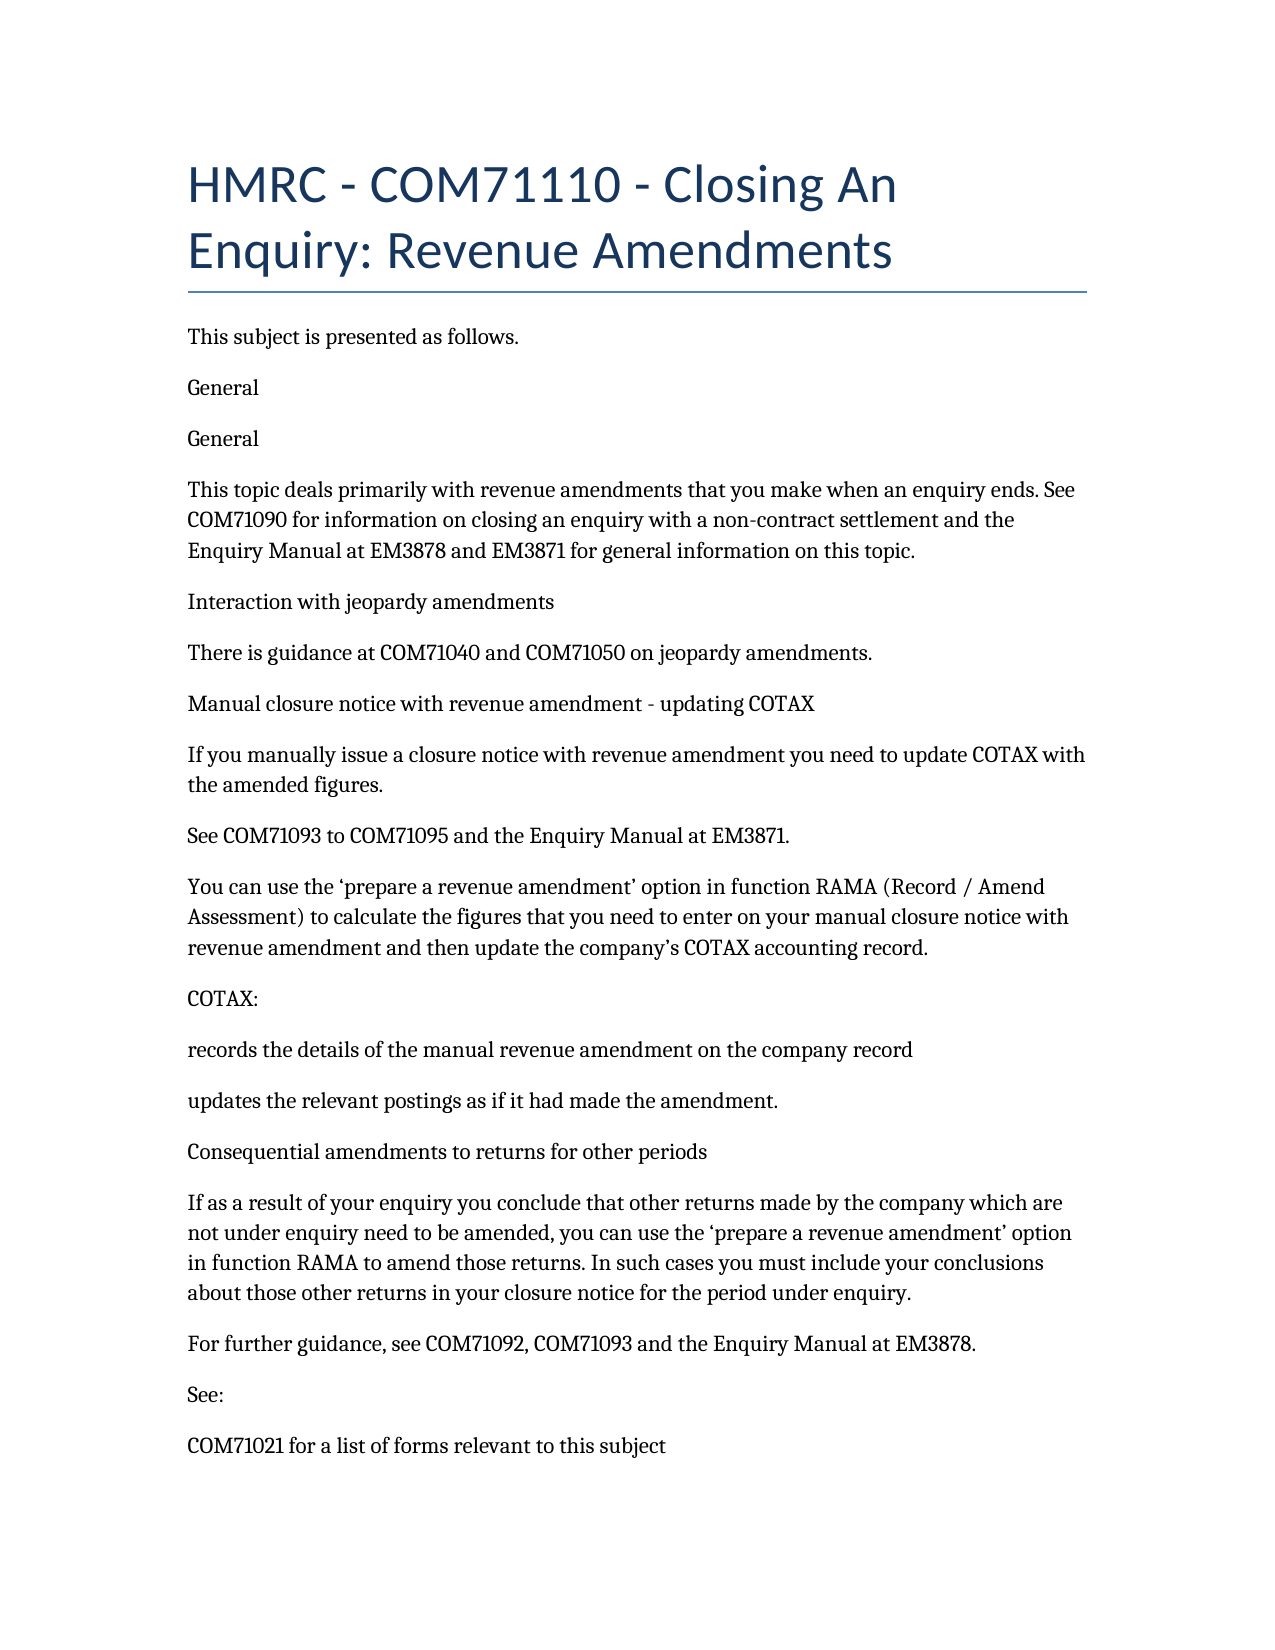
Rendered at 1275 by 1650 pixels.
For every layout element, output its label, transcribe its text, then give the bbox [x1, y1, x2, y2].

text Interaction with jeopardy amendments [187, 588, 1087, 615]
text For further guidance, see COM71092, COM71093 and the Enquiry Manual at EM3878. [187, 1331, 1087, 1358]
text See: [187, 1382, 1087, 1409]
text General [187, 426, 1087, 452]
text You can use the ‘prepare a revenue amendment’ option in function RAMA (Record / Amend Assessment) to calculate the figures that you need to enter on your manual closure notice with revenue amendment and then update the company’s COTAX accounting record. [187, 874, 1087, 961]
text There is guidance at COM71040 and COM71050 on jeopardy amendments. [187, 639, 1087, 666]
text COTAX: [187, 985, 1087, 1012]
text This topic deals primarily with revenue amendments that you make when an enquiry ends. See COM71090 for information on closing an enquiry with a non-contract settlement and the Enquiry Manual at EM3878 and EM3871 for general information on this topic. [187, 477, 1087, 564]
text If you manually issue a closure notice with revenue amendment you need to update COTAX with the amended figures. [187, 742, 1087, 798]
text See COM71093 to COM71095 and the Enquiry Manual at EM3871. [187, 823, 1087, 849]
text records the details of the manual revenue amendment on the company record [187, 1036, 1087, 1063]
title HMRC - COM71110 - Closing An Enquiry: Revenue Amendments [187, 150, 1087, 293]
text General [187, 375, 1087, 401]
text If as a result of your enquiry you conclude that other returns made by the company which are not under enquiry need to be amended, you can use the ‘prepare a revenue amendment’ option in function RAMA to amend those returns. In such cases you must include your conclusions about those other returns in your closure notice for the period under enquiry. [187, 1189, 1087, 1307]
text COM71021 for a list of forms relevant to this subject [187, 1433, 1087, 1460]
text This subject is presented as follows. [187, 324, 1087, 350]
text updates the relevant postings as if it had made the amendment. [187, 1087, 1087, 1114]
text Consequential amendments to returns for other periods [187, 1138, 1087, 1165]
text Manual closure notice with revenue amendment - updating COTAX [187, 691, 1087, 717]
